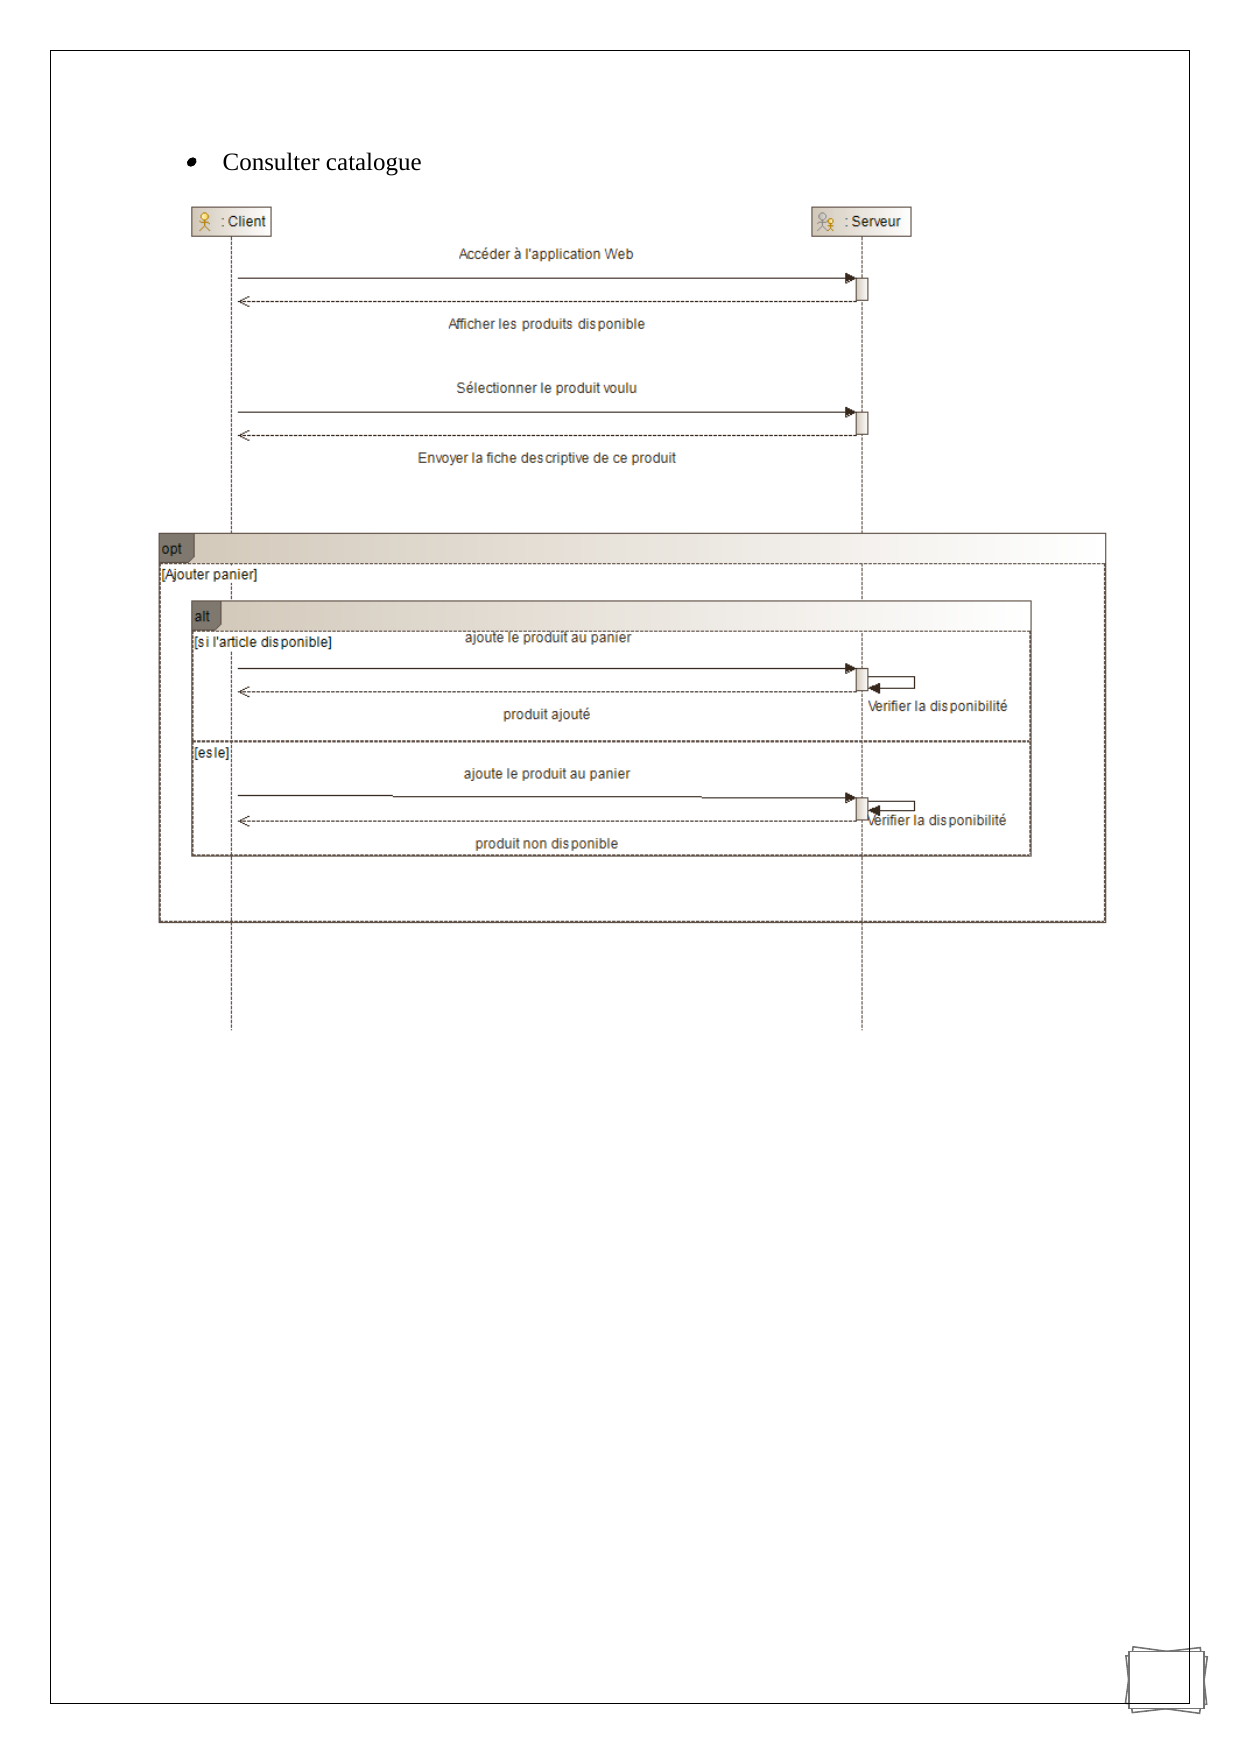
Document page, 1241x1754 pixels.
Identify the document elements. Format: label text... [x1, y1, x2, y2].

picture [147, 195, 1118, 1042]
list Consulter catalogue [185, 147, 1093, 176]
